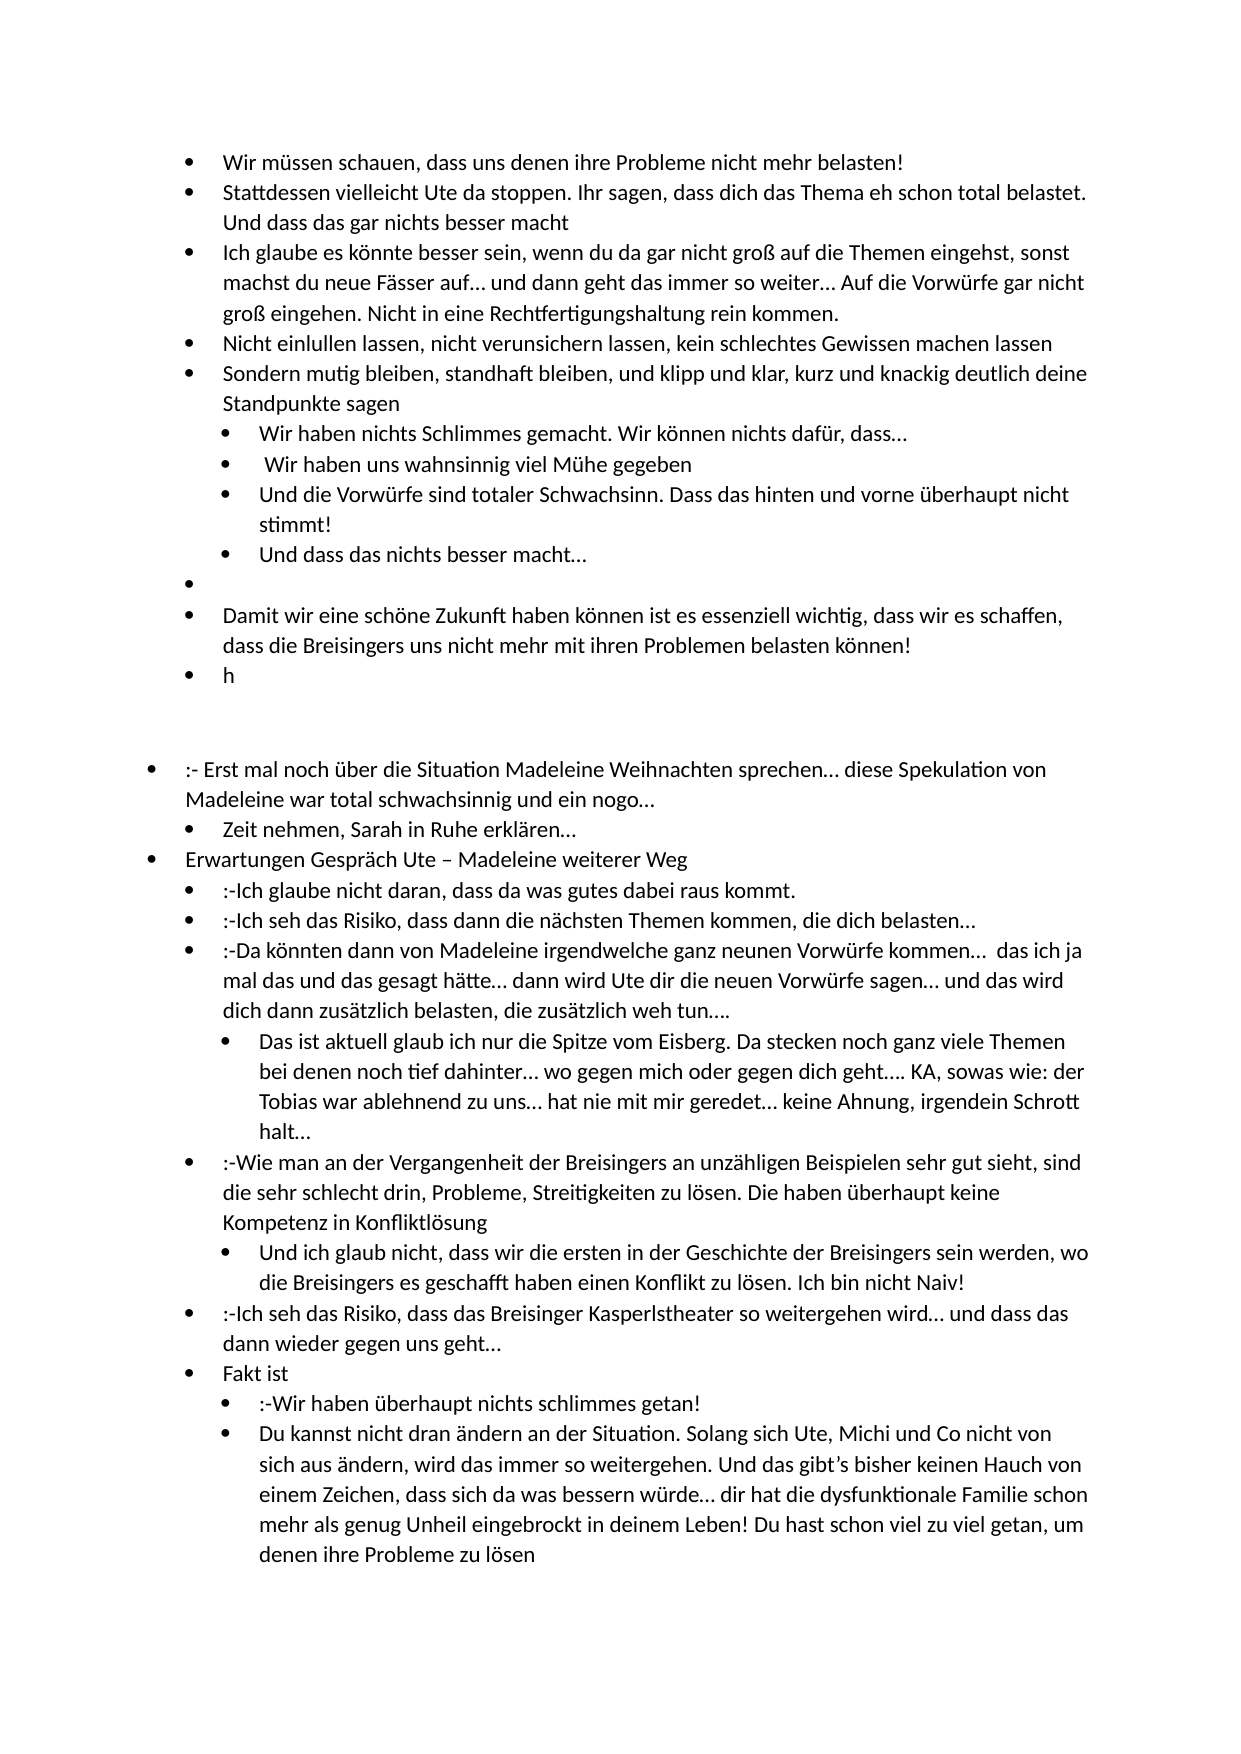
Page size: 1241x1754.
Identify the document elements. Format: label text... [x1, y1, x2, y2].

list Und die Vorwürfe sind totaler Schwachsinn. Dass das hinten und vorne überhaupt nicht stimmt! [221, 480, 1093, 538]
list Fakt ist [185, 1359, 1093, 1387]
list Das ist aktuell glaub ich nur die Spitze vom Eisberg. Da stecken noch ganz viele Themen bei denen noch tief dahinter… wo gegen mich oder gegen dich geht…. KA, sowas wie: der Tobias war ablehnend zu uns… hat nie mit mir geredet… keine Ahnung, irgendein Schrott halt… [221, 1027, 1093, 1145]
list :-Ich seh das Risiko, dass das Breisinger Kasperlstheater so weitergehen wird… und dass das dann wieder gegen uns geht… [185, 1299, 1093, 1357]
list Und dass das nichts besser macht… [221, 540, 1093, 568]
list :- Erst mal noch über die Situation Madeleine Weihnachten sprechen… diese Spekulation von Madeleine war total schwachsinnig und ein nogo… [148, 755, 1093, 813]
list :-Wir haben überhaupt nichts schlimmes getan! [221, 1389, 1093, 1417]
list Wir haben uns wahnsinnig viel Mühe gegeben [221, 450, 1093, 478]
list Und ich glaub nicht, dass wir die ersten in der Geschichte der Breisingers sein werden, wo die Breisingers es geschafft haben einen Konflikt zu lösen. Ich bin nicht Naiv! [221, 1238, 1093, 1296]
list Stattdessen vielleicht Ute da stoppen. Ihr sagen, dass dich das Thema eh schon total belastet. Und dass das gar nichts besser macht [185, 178, 1093, 236]
list Sondern mutig bleiben, standhaft bleiben, und klipp und klar, kurz und knackig deutlich deine Standpunkte sagen [185, 359, 1093, 417]
list Erwartungen Gespräch Ute – Madeleine weiterer Weg [148, 846, 1093, 873]
list Du kannst nicht dran ändern an der Situation. Solang sich Ute, Michi und Co nicht von sich aus ändern, wird das immer so weitergehen. Und das gibt’s bisher keinen Hauch von einem Zeichen, dass sich da was bessern würde… dir hat die dysfunktionale Familie schon mehr als genug Unheil eingebrockt in deinem Leben! Du hast schon viel zu viel getan, um denen ihre Probleme zu lösen [221, 1419, 1093, 1568]
list Zeit nehmen, Sarah in Ruhe erklären… [185, 815, 1093, 843]
list h [185, 661, 1093, 689]
list :-Wie man an der Vergangenheit der Breisingers an unzähligen Beispielen sehr gut sieht, sind die sehr schlecht drin, Probleme, Streitigkeiten zu lösen. Die haben überhaupt keine Kompetenz in Konfliktlösung [185, 1148, 1093, 1236]
list Wir haben nichts Schlimmes gemacht. Wir können nichts dafür, dass… [221, 419, 1093, 447]
list :-Da könnten dann von Madeleine irgendwelche ganz neunen Vorwürfe kommen… das ich ja mal das und das gesagt hätte… dann wird Ute dir die neuen Vorwürfe sagen… und das wird dich dann zusätzlich belasten, die zusätzlich weh tun…. [185, 936, 1093, 1024]
list Wir müssen schauen, dass uns denen ihre Probleme nicht mehr belasten! [185, 148, 1093, 176]
list :-Ich seh das Risiko, dass dann die nächsten Themen kommen, die dich belasten… [185, 906, 1093, 934]
list Ich glaube es könnte besser sein, wenn du da gar nicht groß auf die Themen eingehst, sonst machst du neue Fässer auf… und dann geht das immer so weiter… Auf die Vorwürfe gar nicht groß eingehen. Nicht in eine Rechtfertigungshaltung rein kommen. [185, 238, 1093, 327]
list :-Ich glaube nicht daran, dass da was gutes dabei raus kommt. [185, 876, 1093, 904]
list Nicht einlullen lassen, nicht verunsichern lassen, kein schlechtes Gewissen machen lassen [185, 329, 1093, 357]
list Damit wir eine schöne Zukunft haben können ist es essenziell wichtig, dass wir es schaffen, dass die Breisingers uns nicht mehr mit ihren Problemen belasten können! [185, 601, 1093, 659]
